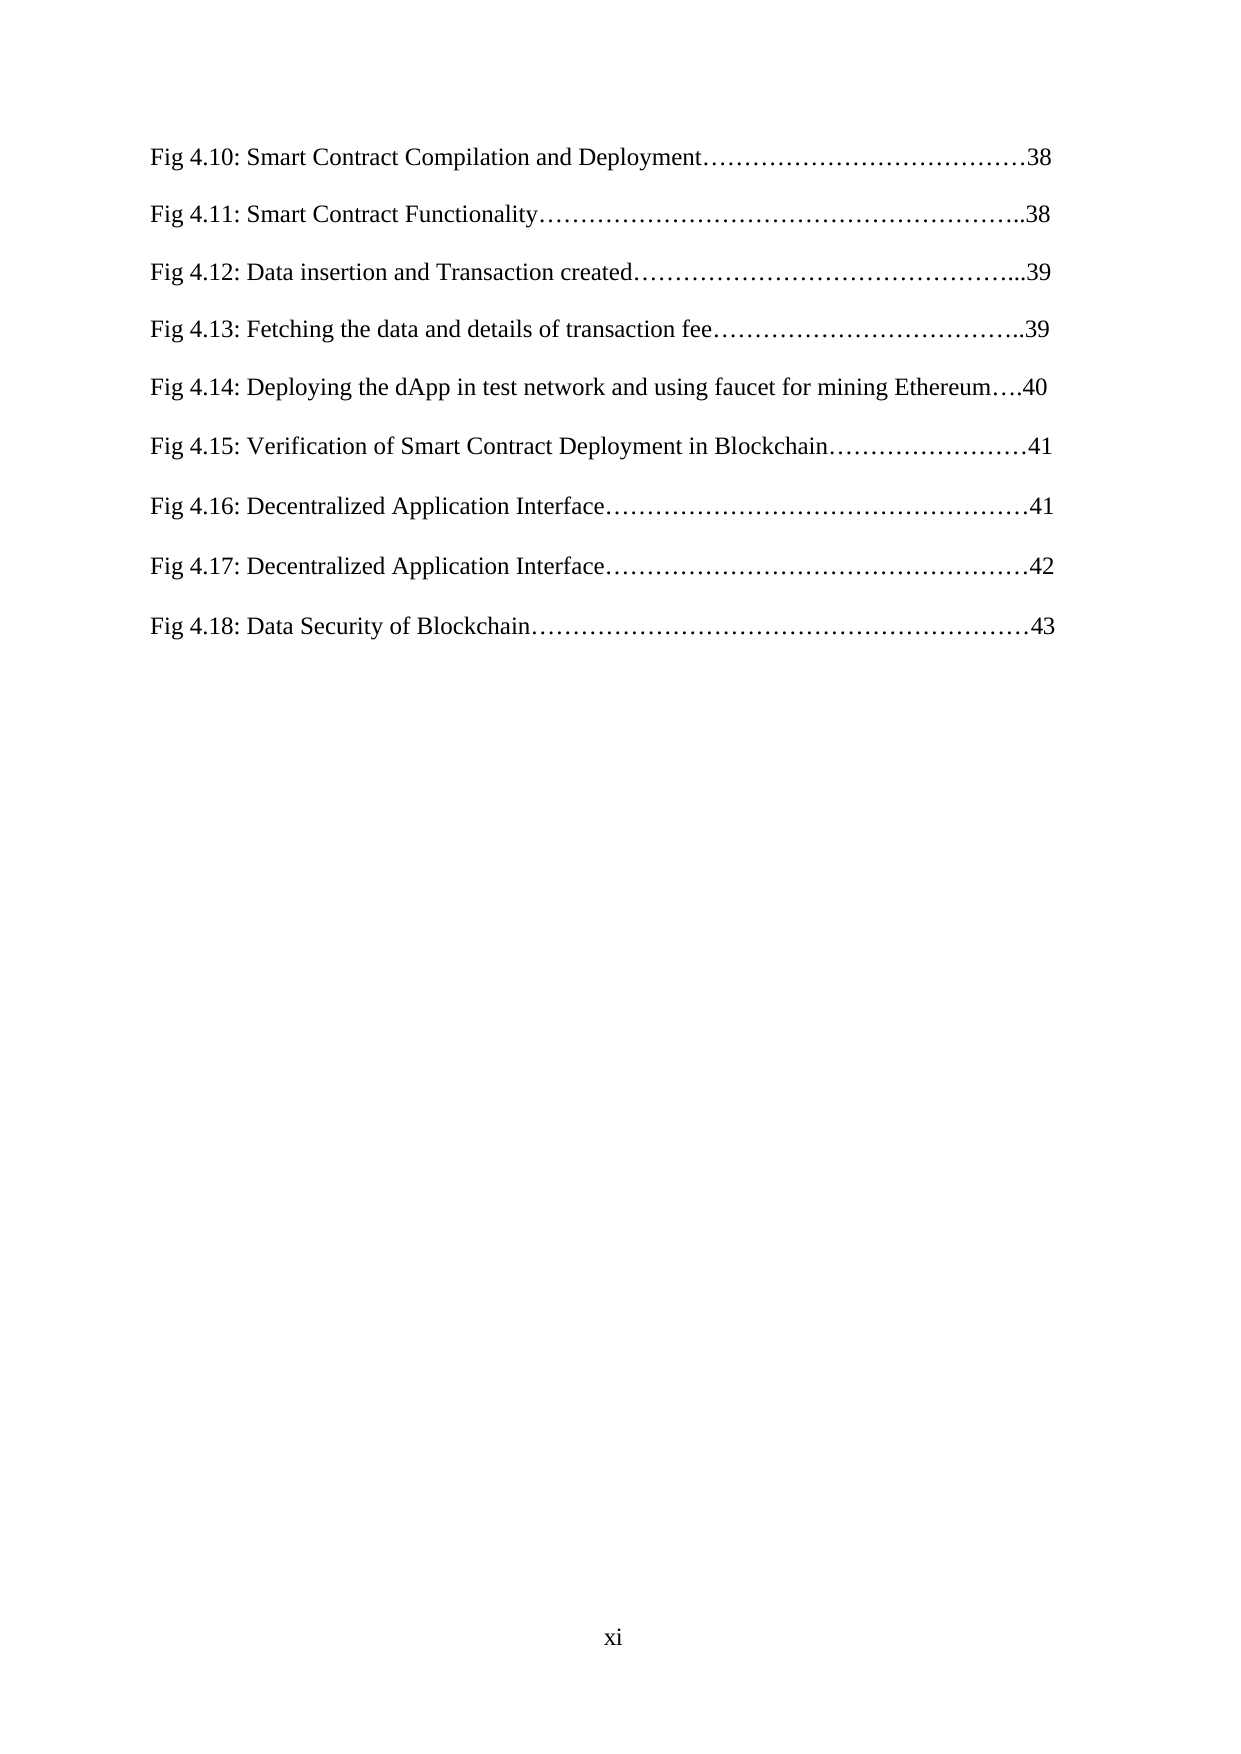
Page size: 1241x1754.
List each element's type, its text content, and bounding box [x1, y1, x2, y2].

text Fig 4.17: Decentralized Application Interface……………………………………………42 [137, 551, 1228, 580]
text Fig 4.15: Verification of Smart Contract Deployment in Blockchain……………………41 [137, 431, 1228, 460]
text Fig 4.13: Fetching the data and details of transaction fee………………………………..39 [137, 314, 1228, 343]
text Fig 4.10: Smart Contract Compilation and Deployment…………………………………38 [137, 142, 1228, 170]
text Fig 4.11: Smart Contract Functionality…………………………………………………..38 [137, 199, 1228, 228]
subtitle Fig 4.18: Data Security of Blockchain……………………………………………………43 [137, 611, 1228, 639]
text Fig 4.14: Deploying the dApp in test network and using faucet for mining Ethereum….40 [137, 372, 1228, 400]
text Fig 4.16: Decentralized Application Interface……………………………………………41 [137, 491, 1228, 520]
text Fig 4.12: Data insertion and Transaction created………………………………………...39 [137, 257, 1228, 285]
